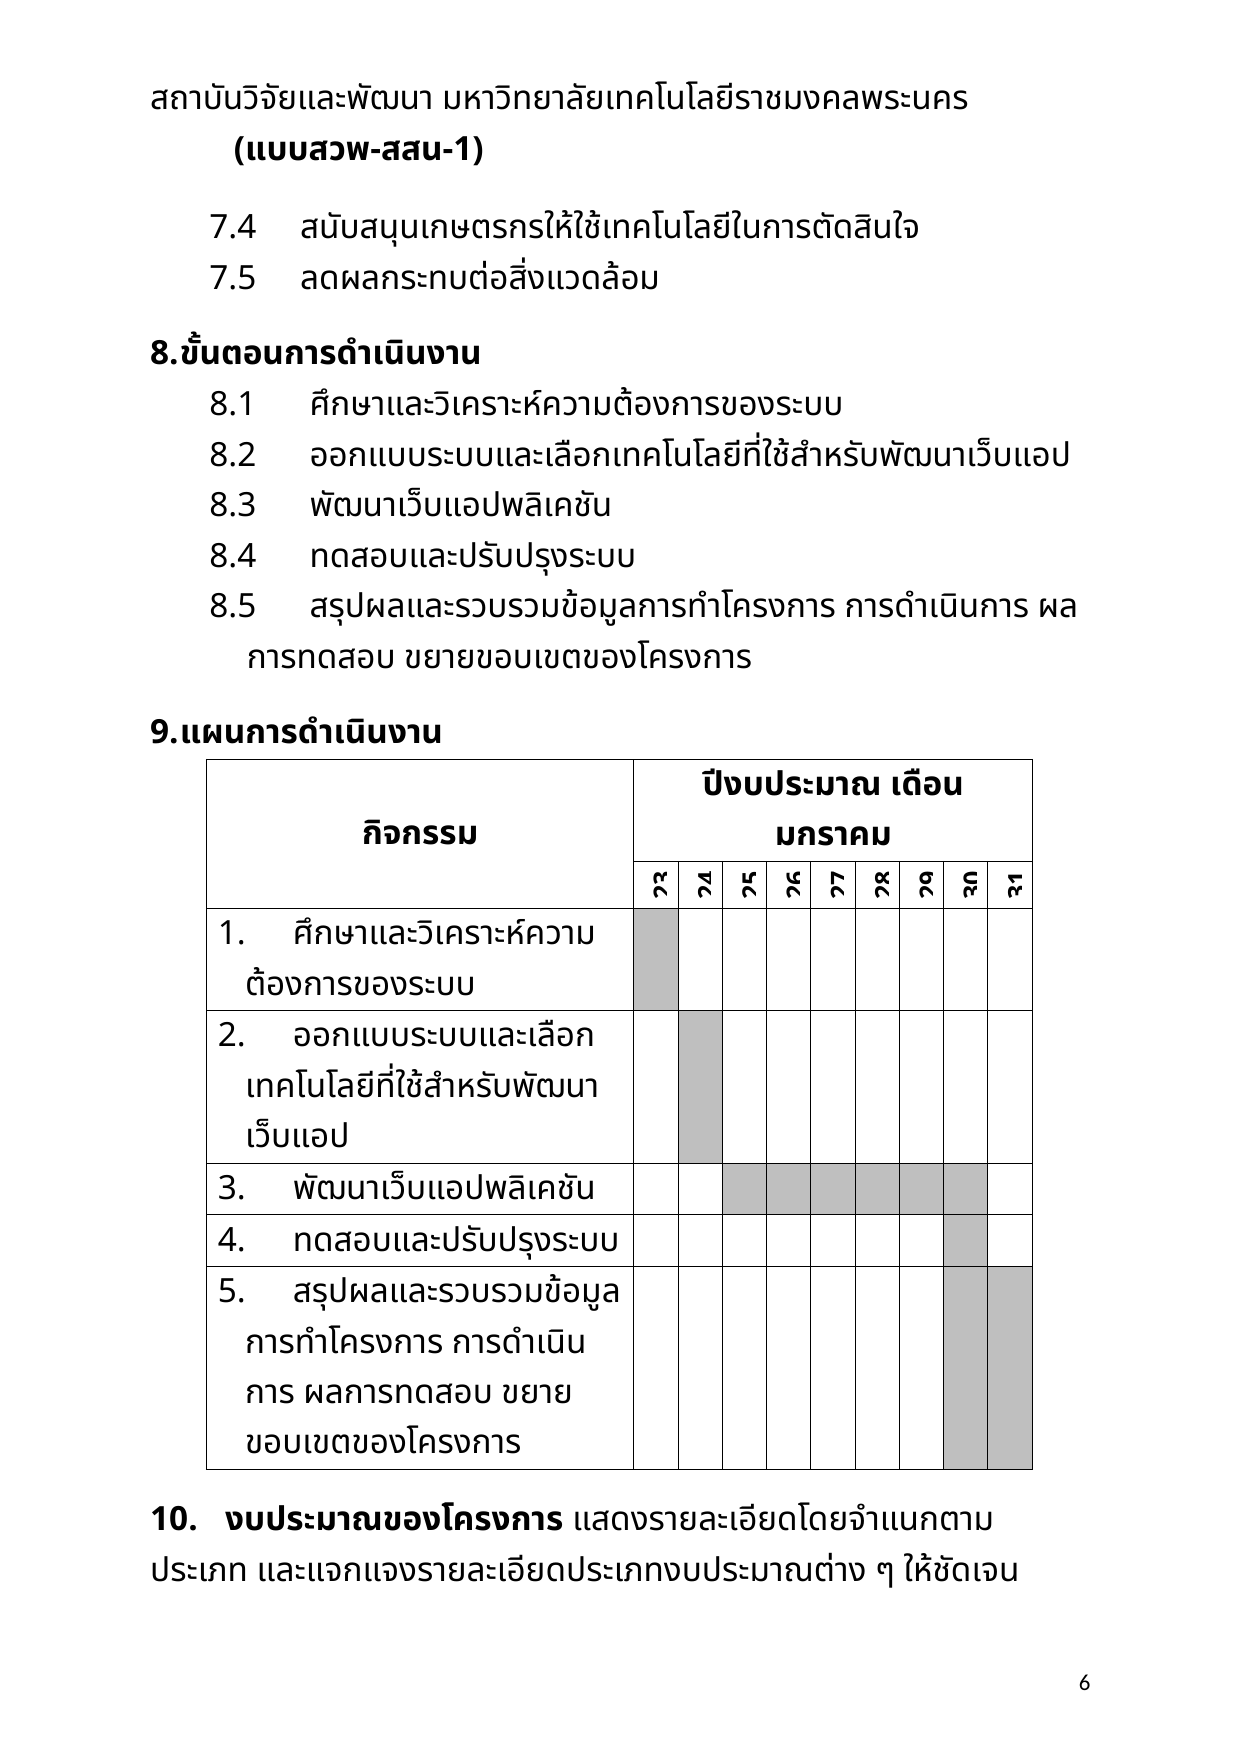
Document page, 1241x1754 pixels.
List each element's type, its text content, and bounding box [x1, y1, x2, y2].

list สรุปผลและรวบรวมข้อมูลการทำโครงการ การดำเนินการ ผลการทดสอบ ขยายขอบเขตของโครงการ [209, 582, 1090, 683]
table_cell [767, 909, 810, 1010]
table_cell [811, 1164, 855, 1214]
list งบประมาณของโครงการ แสดงรายละเอียดโดยจำแนกตามประเภท และแจกแจงรายละเอียดประเภทงบประมาณต่าง ๆ ให้ชัดเจน [150, 1495, 1090, 1596]
table_cell 28 [856, 862, 899, 908]
table_cell [944, 1164, 987, 1214]
table_cell [856, 1215, 899, 1266]
table_cell [944, 909, 987, 1010]
table_cell [988, 909, 1032, 1010]
list ลดผลกระทบต่อสิ่งแวดล้อม [150, 253, 1090, 304]
table_cell [679, 1215, 722, 1266]
list ออกแบบระบบและเลือกเทคโนโลยีที่ใช้สำหรับพัฒนาเว็บแอป [209, 430, 1090, 481]
table_cell [988, 1011, 1032, 1163]
table_cell สรุปผลและรวบรวมข้อมูลการทำโครงการ การดำเนินการ ผลการทดสอบ ขยายขอบเขตของโครงการ [207, 1267, 633, 1469]
table_header ปีงบประมาณ เดือน มกราคม [634, 760, 1032, 861]
table_cell [811, 1011, 855, 1163]
table_cell [723, 909, 766, 1010]
table_cell [679, 1267, 722, 1469]
table_cell [900, 1267, 943, 1469]
list พัฒนาเว็บแอปพลิเคชัน [209, 481, 1090, 532]
table_cell [856, 909, 899, 1010]
table_cell [634, 1267, 678, 1469]
table_cell [634, 909, 678, 1010]
table_cell 31 [988, 862, 1032, 908]
table_cell [767, 1011, 810, 1163]
table_cell [944, 1215, 987, 1266]
table_cell [679, 1164, 722, 1214]
table_cell [811, 1267, 855, 1469]
table_cell 24 [679, 862, 722, 908]
table_cell 26 [767, 862, 810, 908]
table_cell [767, 1215, 810, 1266]
table_cell [856, 1011, 899, 1163]
table_cell [767, 1267, 810, 1469]
table_cell [988, 1267, 1032, 1469]
table_cell [723, 1164, 766, 1214]
table_cell 30 [944, 862, 987, 908]
table_cell [634, 1215, 678, 1266]
list ขั้นตอนการดำเนินงาน [150, 329, 1090, 380]
table_cell 29 [900, 862, 943, 908]
table_cell [900, 1215, 943, 1266]
table_cell 25 [723, 862, 766, 908]
table_cell [679, 1011, 722, 1163]
table_cell [900, 1164, 943, 1214]
table_cell [723, 1267, 766, 1469]
table_cell พัฒนาเว็บแอปพลิเคชัน [207, 1164, 633, 1214]
table_cell [811, 1215, 855, 1266]
table_cell ออกแบบระบบและเลือกเทคโนโลยีที่ใช้สำหรับพัฒนาเว็บแอป [207, 1011, 633, 1163]
list แผนการดำเนินงาน [150, 708, 1090, 759]
table_cell [900, 909, 943, 1010]
list ทดสอบและปรับปรุงระบบ [209, 532, 1090, 582]
table_cell [723, 1215, 766, 1266]
table_cell [723, 1011, 766, 1163]
table_cell 23 [634, 862, 678, 908]
list ศึกษาและวิเคราะห์ความต้องการของระบบ [209, 380, 1090, 430]
table_cell [856, 1267, 899, 1469]
table_cell [988, 1215, 1032, 1266]
table_cell [944, 1011, 987, 1163]
table_cell [811, 909, 855, 1010]
table_cell [900, 1011, 943, 1163]
table_cell ทดสอบและปรับปรุงระบบ [207, 1215, 633, 1266]
table_header กิจกรรม [207, 760, 633, 908]
table_cell [856, 1164, 899, 1214]
table_cell [944, 1267, 987, 1469]
table_cell [634, 1164, 678, 1214]
table_cell [634, 1011, 678, 1163]
table_cell ศึกษาและวิเคราะห์ความต้องการของระบบ [207, 909, 633, 1010]
table_cell 27 [811, 862, 855, 908]
table_cell [679, 909, 722, 1010]
table_cell [988, 1164, 1032, 1214]
table_cell [767, 1164, 810, 1214]
list สนับสนุนเกษตรกรให้ใช้เทคโนโลยีในการตัดสินใจ [150, 203, 1090, 253]
